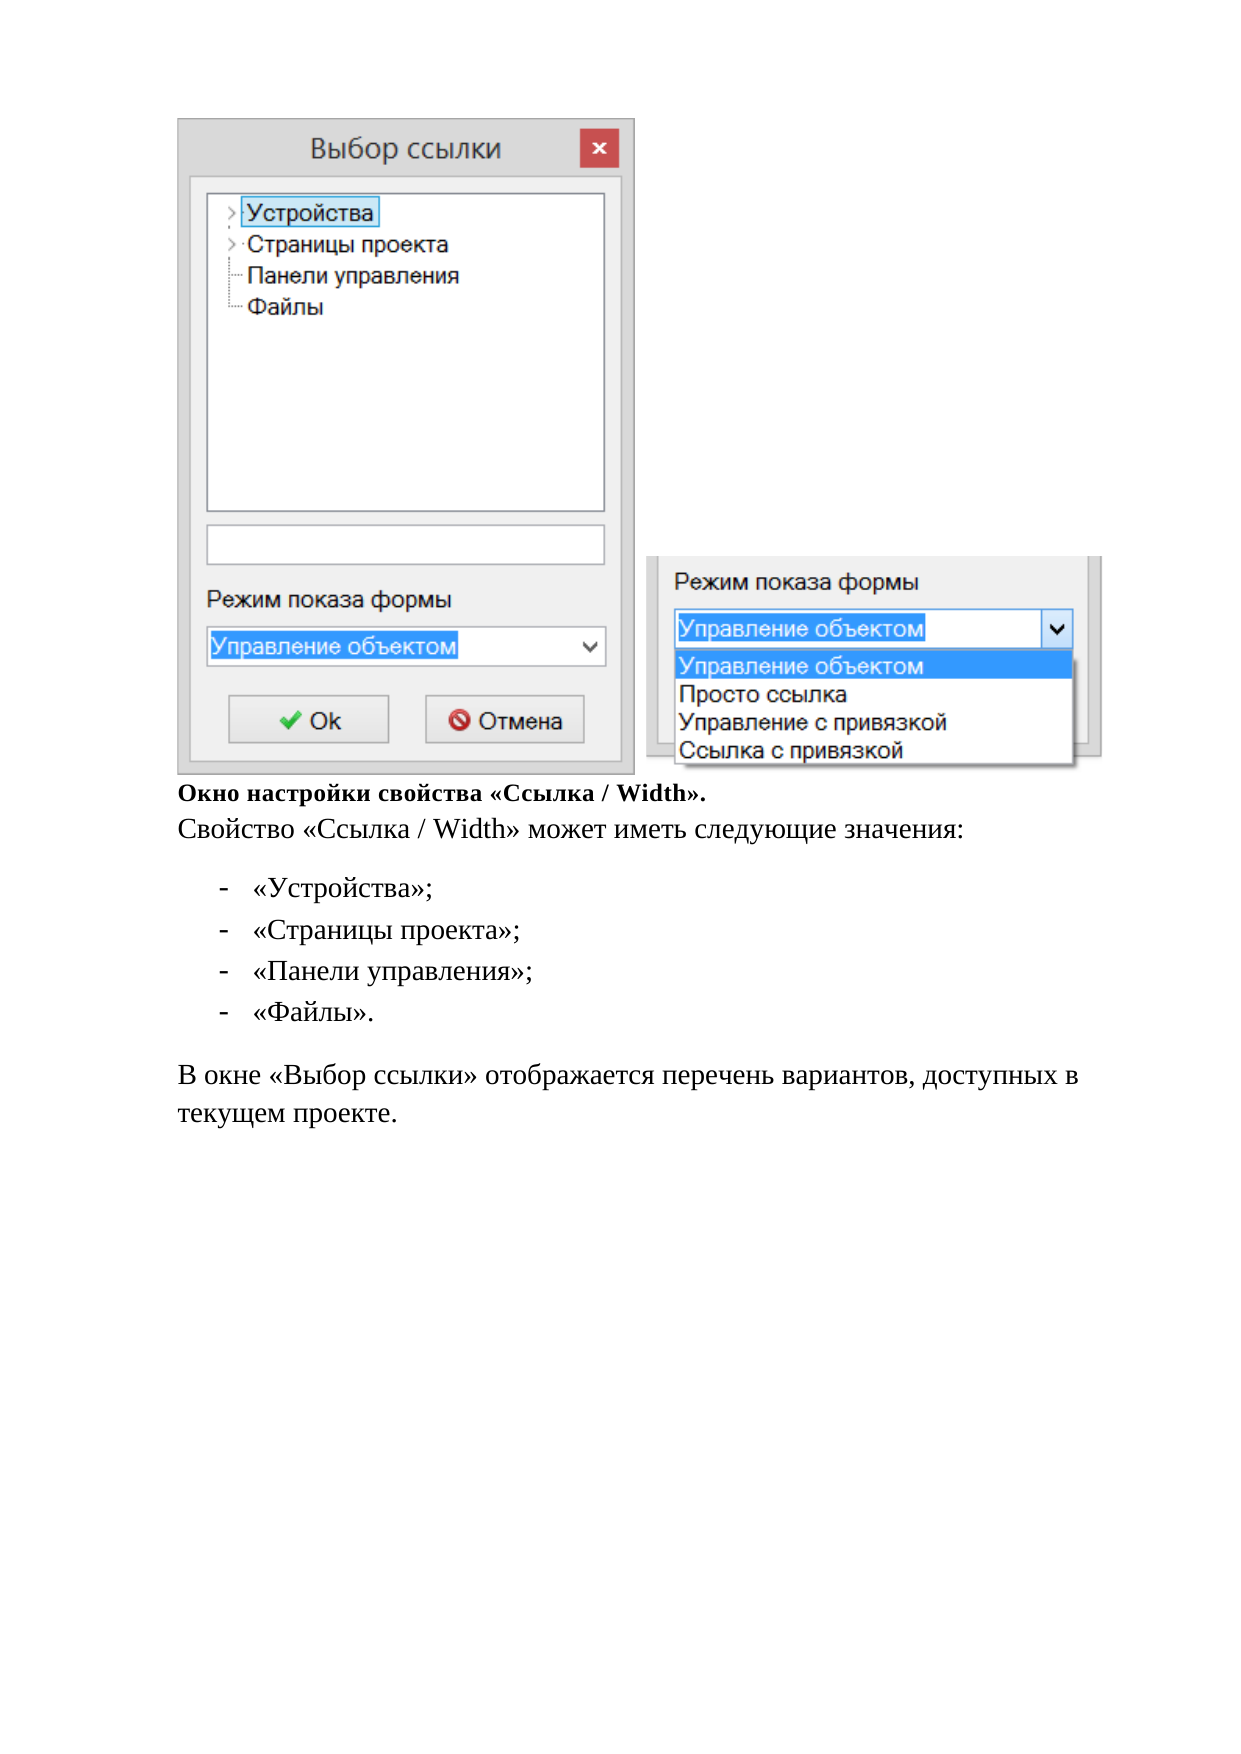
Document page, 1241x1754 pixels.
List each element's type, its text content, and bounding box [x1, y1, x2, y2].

list «Файлы». [215, 994, 1152, 1031]
list «Страницы проекта»; [215, 912, 1152, 948]
list «Панели управления»; [215, 953, 1152, 989]
list «Устройства»; [215, 871, 1152, 907]
text Окно настройки свойства «Ссылка / Width». [177, 778, 1152, 807]
picture [177, 118, 635, 775]
picture [646, 556, 1103, 775]
text Свойство «Ссылка / Width» может иметь следующие значения: [177, 811, 1152, 845]
text В окне «Выбор ссылки» отображается перечень вариантов, доступных в текущем проекте. [177, 1057, 1152, 1129]
